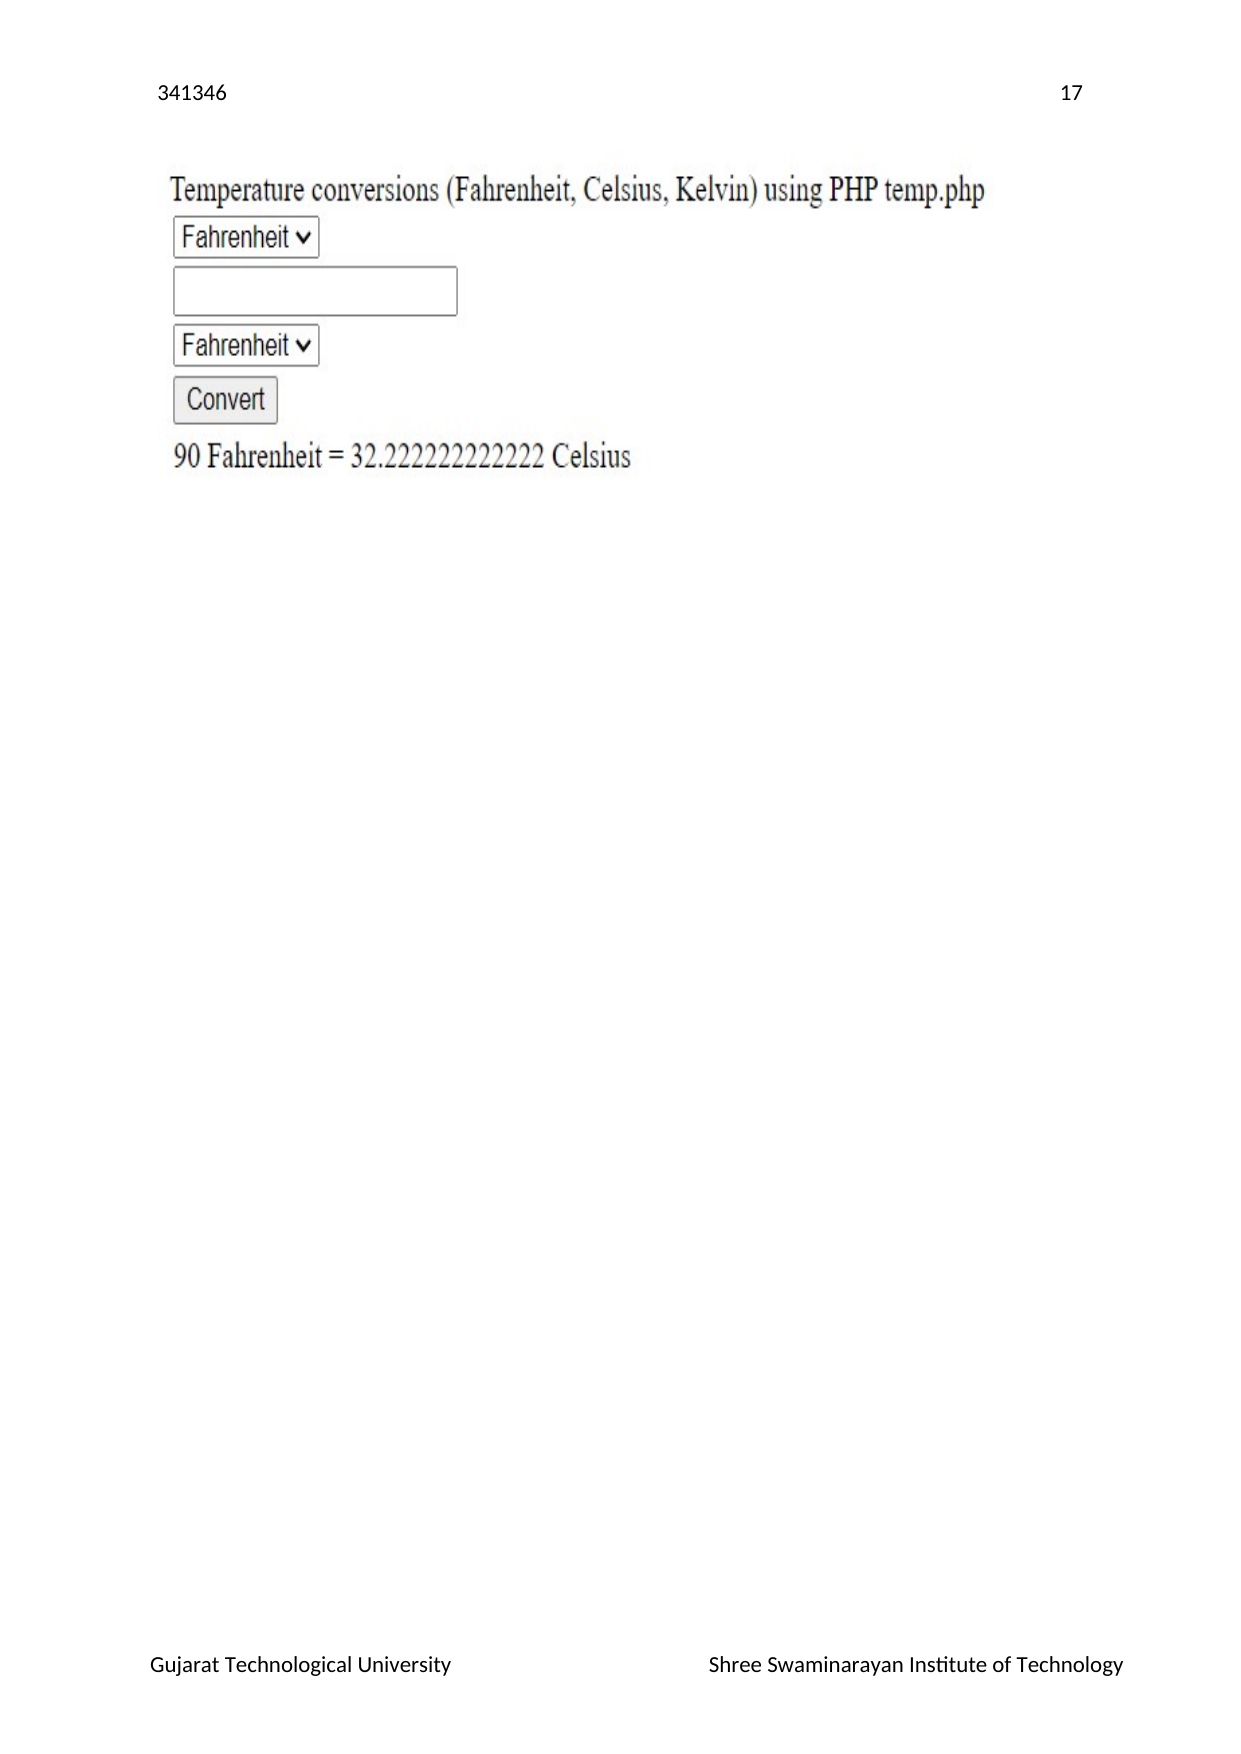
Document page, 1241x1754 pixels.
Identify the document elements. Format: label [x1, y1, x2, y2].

picture [157, 150, 1086, 507]
